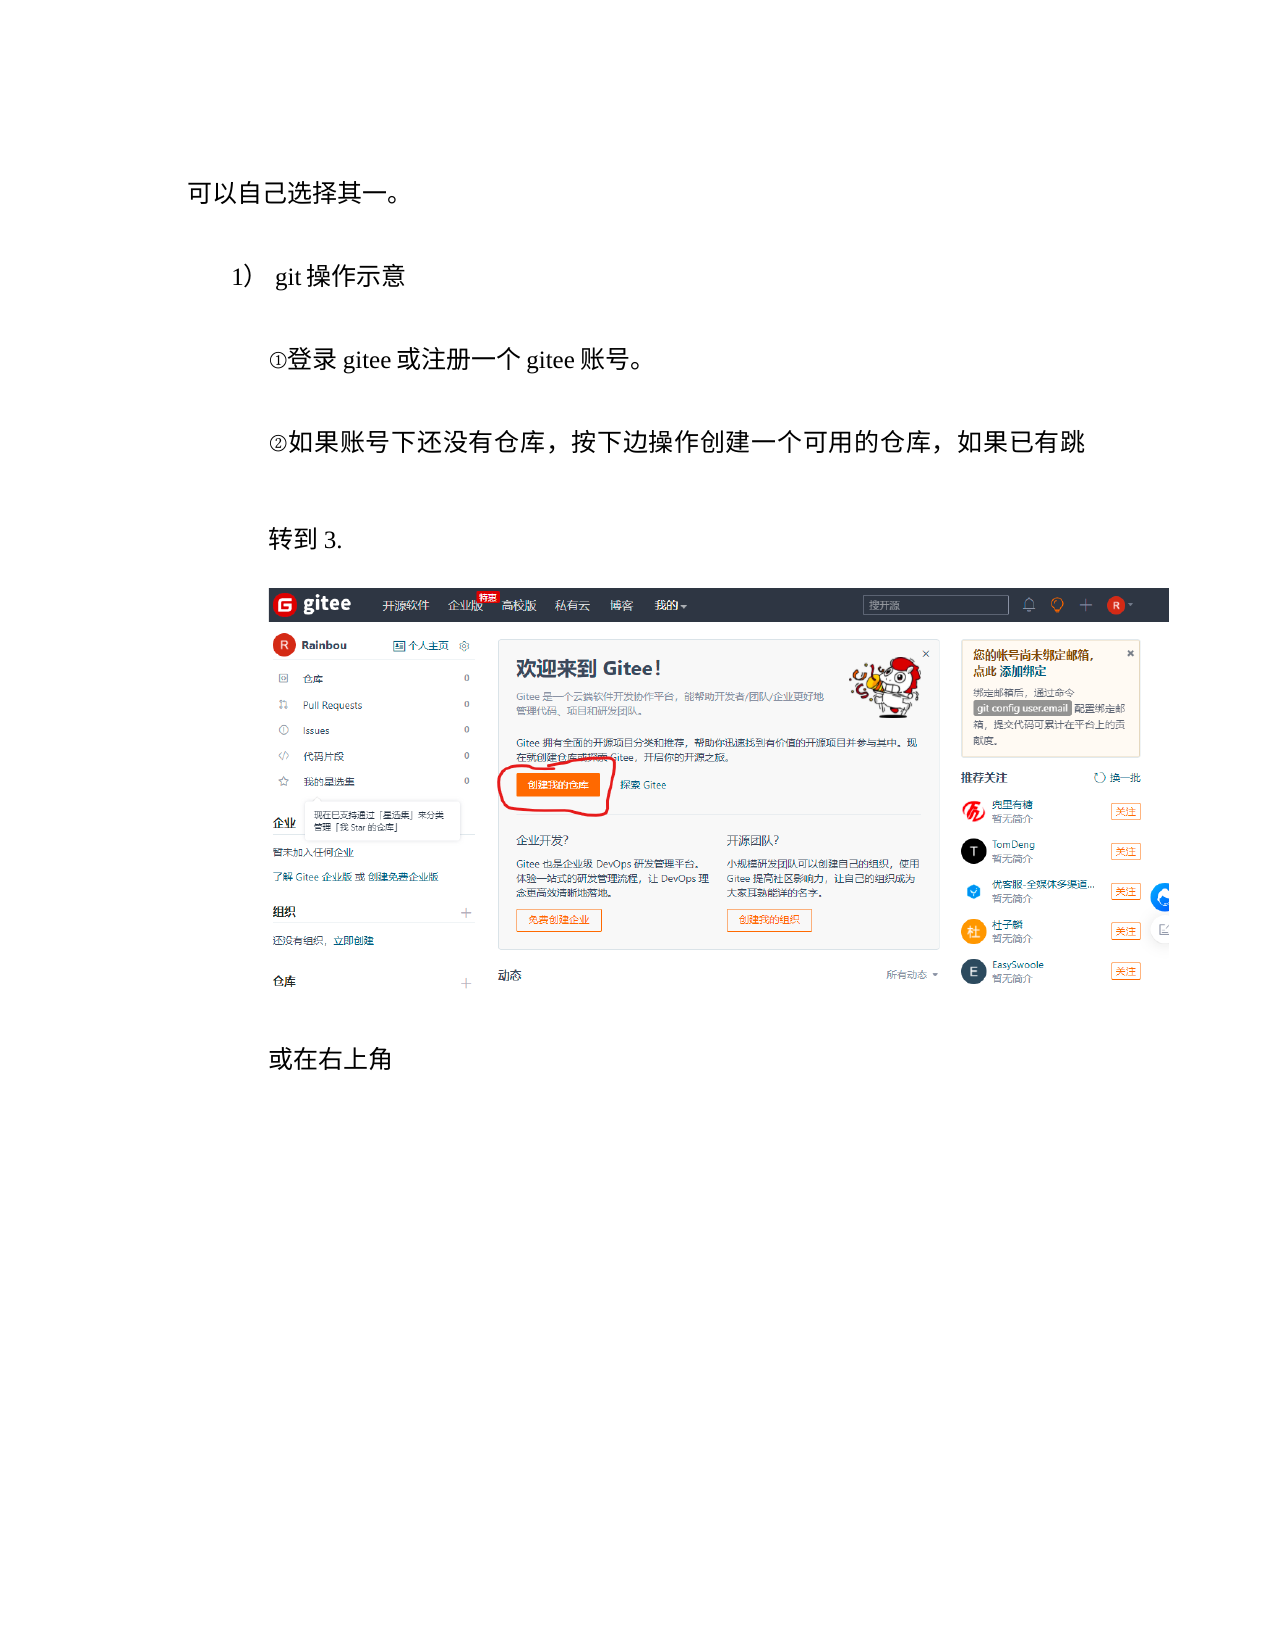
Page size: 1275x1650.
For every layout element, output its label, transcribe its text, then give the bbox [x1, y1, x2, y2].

list 或在右上角 [269, 1026, 1087, 1091]
list git操作示意 [231, 242, 1087, 307]
picture [268, 588, 1169, 991]
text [187, 159, 1087, 224]
list ②如果账号下还没有仓库，按下边操作创建一个可用的仓库，如果已有跳转到3. [269, 408, 1087, 571]
list ①登录gitee或注册一个gitee账号。 [269, 325, 1087, 390]
